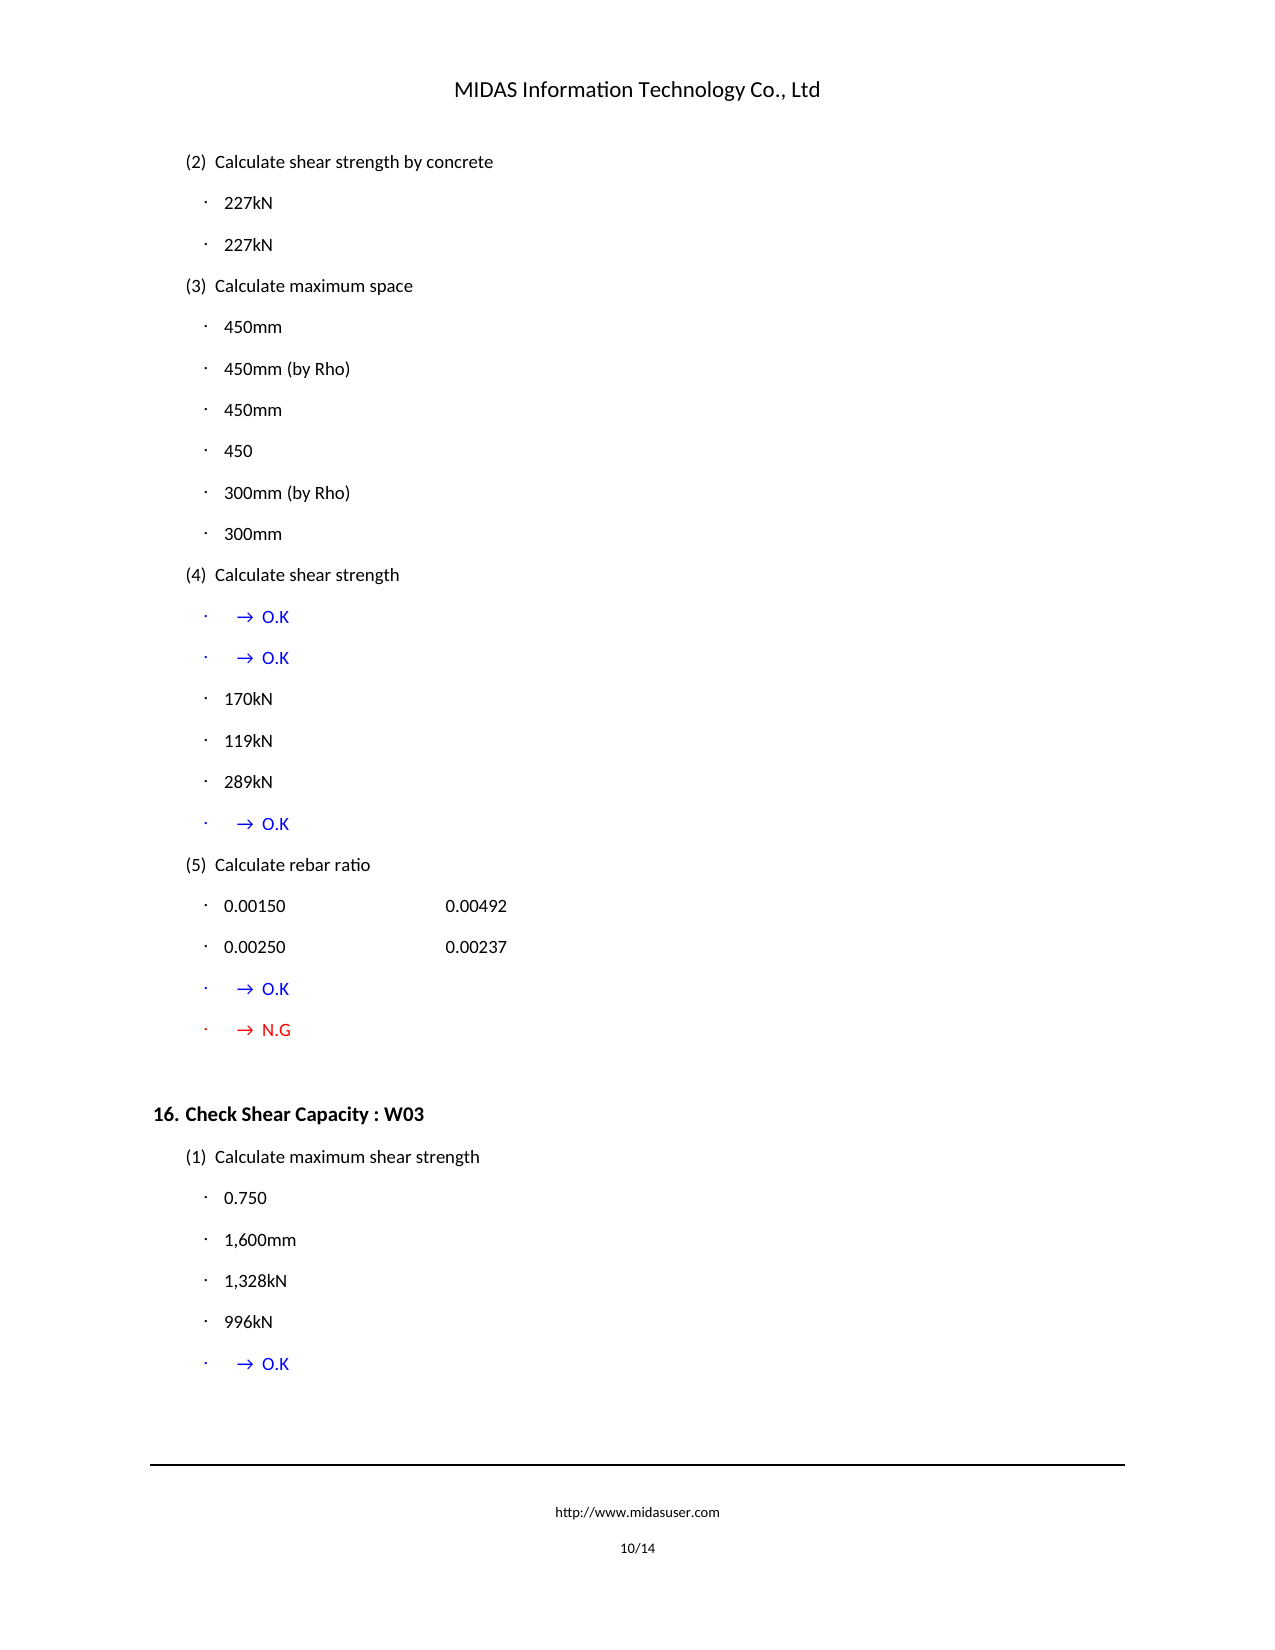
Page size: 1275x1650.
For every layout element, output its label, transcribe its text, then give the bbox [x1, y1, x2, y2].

text 450mm (by Rho) [197, 357, 1125, 380]
text 289kN [197, 770, 1125, 793]
text 170kN [197, 688, 1125, 711]
text 300mm [197, 522, 1125, 545]
text 1,328kN [197, 1269, 1125, 1292]
text 450mm [197, 398, 1125, 421]
text 119kN [197, 729, 1125, 752]
text 227kN [197, 233, 1125, 256]
text Check Shear Capacity : W03 [179, 1101, 1125, 1127]
text Calculate shear strength by concrete [206, 150, 1125, 173]
text Calculate shear strength [206, 563, 1125, 586]
text → N.G [197, 1018, 1125, 1041]
text 0.00250 0.00237 [197, 936, 1125, 959]
text → O.K [197, 1352, 1125, 1375]
text → O.K [197, 605, 1125, 628]
text Calculate maximum shear strength [206, 1145, 1125, 1168]
text 450 [197, 439, 1125, 462]
text 0.00150 0.00492 [197, 894, 1125, 917]
text → O.K [197, 977, 1125, 1000]
text Calculate rebar ratio [206, 853, 1125, 876]
text 0.750 [197, 1187, 1125, 1209]
text 450mm [197, 315, 1125, 338]
text 996kN [197, 1311, 1125, 1333]
text → O.K [197, 646, 1125, 669]
text Calculate maximum space [206, 274, 1125, 297]
text 300mm (by Rho) [197, 481, 1125, 504]
text 1,600mm [197, 1228, 1125, 1251]
text → O.K [197, 812, 1125, 834]
text 227kN [197, 191, 1125, 214]
